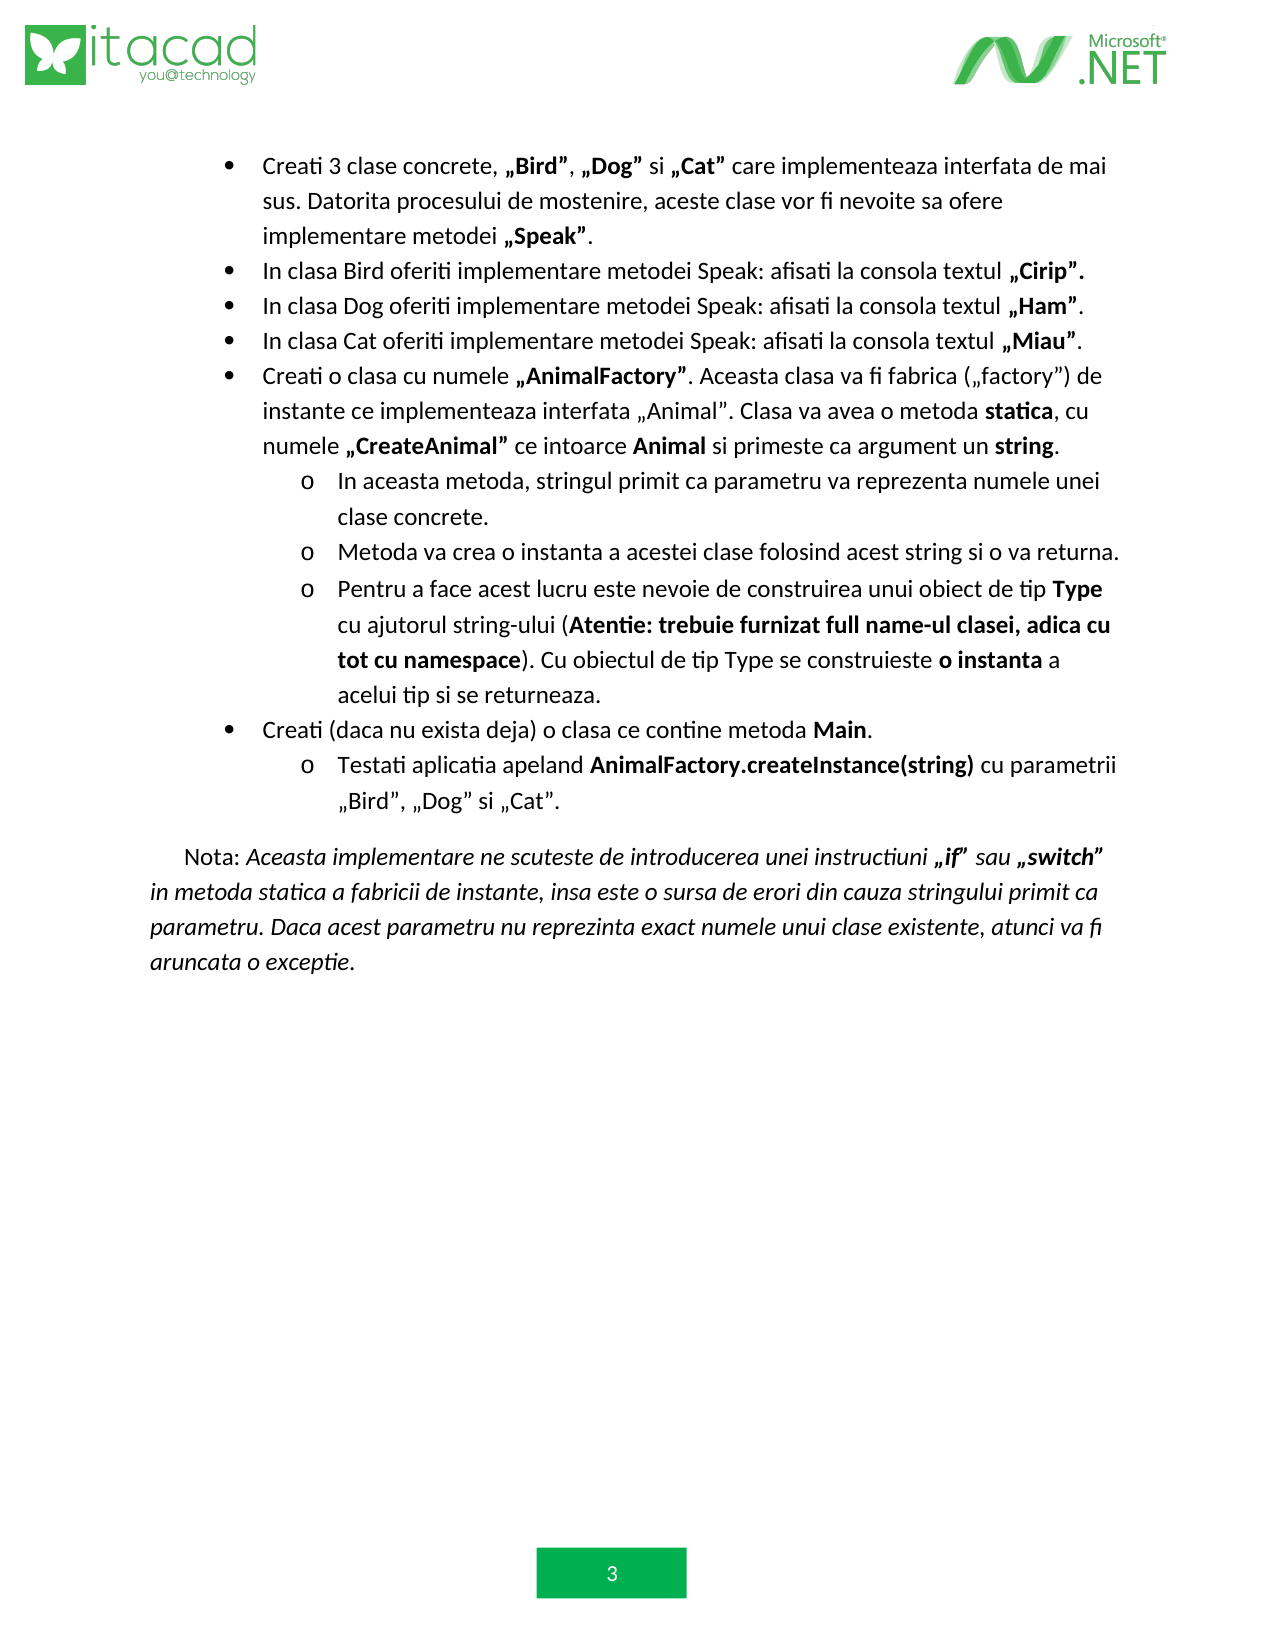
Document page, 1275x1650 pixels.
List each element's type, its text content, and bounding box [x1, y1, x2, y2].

list Creati 3 clase concrete, „Bird”, „Dog” si „Cat” care implementeaza interfata de mai sus. Datorita procesului de mostenire, aceste clase vor fi nevoite sa ofere implementare metodei „Speak”. [225, 150, 1125, 251]
list Creati o clasa cu numele „AnimalFactory”. Aceasta clasa va fi fabrica („factory”) de instante ce implementeaza interfata „Animal”. Clasa va avea o metoda statica, cu numele „CreateAnimal” ce intoarce Animal si primeste ca argument un string. [225, 360, 1125, 461]
list In clasa Bird oferiti implementare metodei Speak: afisati la consola textul „Cirip”. [225, 255, 1125, 286]
text Nota: Aceasta implementare ne scuteste de introducerea unei instructiuni „if” sau „switch” in metoda statica a fabricii de instante, insa este o sursa de erori din cauza stringului primit ca parametru. Daca acest parametru nu reprezinta exact numele unui clase existente, atunci va fi aruncata o exceptie. [150, 841, 1125, 977]
list Pentru a face acest lucru este nevoie de construirea unui obiect de tip Type cu ajutorul string-ului (Atentie: trebuie furnizat full name-ul clasei, adica cu tot cu namespace). Cu obiectul de tip Type se construieste o instanta a acelui tip si se returneaza. [300, 573, 1125, 709]
picture [25, 25, 256, 85]
list In clasa Cat oferiti implementare metodei Speak: afisati la consola textul „Miau”. [225, 325, 1125, 356]
list Creati (daca nu exista deja) o clasa ce contine metoda Main. [225, 714, 1125, 744]
list Metoda va crea o instanta a acestei clase folosind acest string si o va returna. [300, 536, 1125, 568]
list In aceasta metoda, stringul primit ca parametru va reprezenta numele unei clase concrete. [300, 465, 1125, 532]
list Testati aplicatia apeland AnimalFactory.createInstance(string) cu parametrii „Bird”, „Dog” si „Cat”. [300, 749, 1125, 816]
picture [952, 25, 1167, 85]
list In clasa Dog oferiti implementare metodei Speak: afisati la consola textul „Ham”. [225, 290, 1125, 321]
